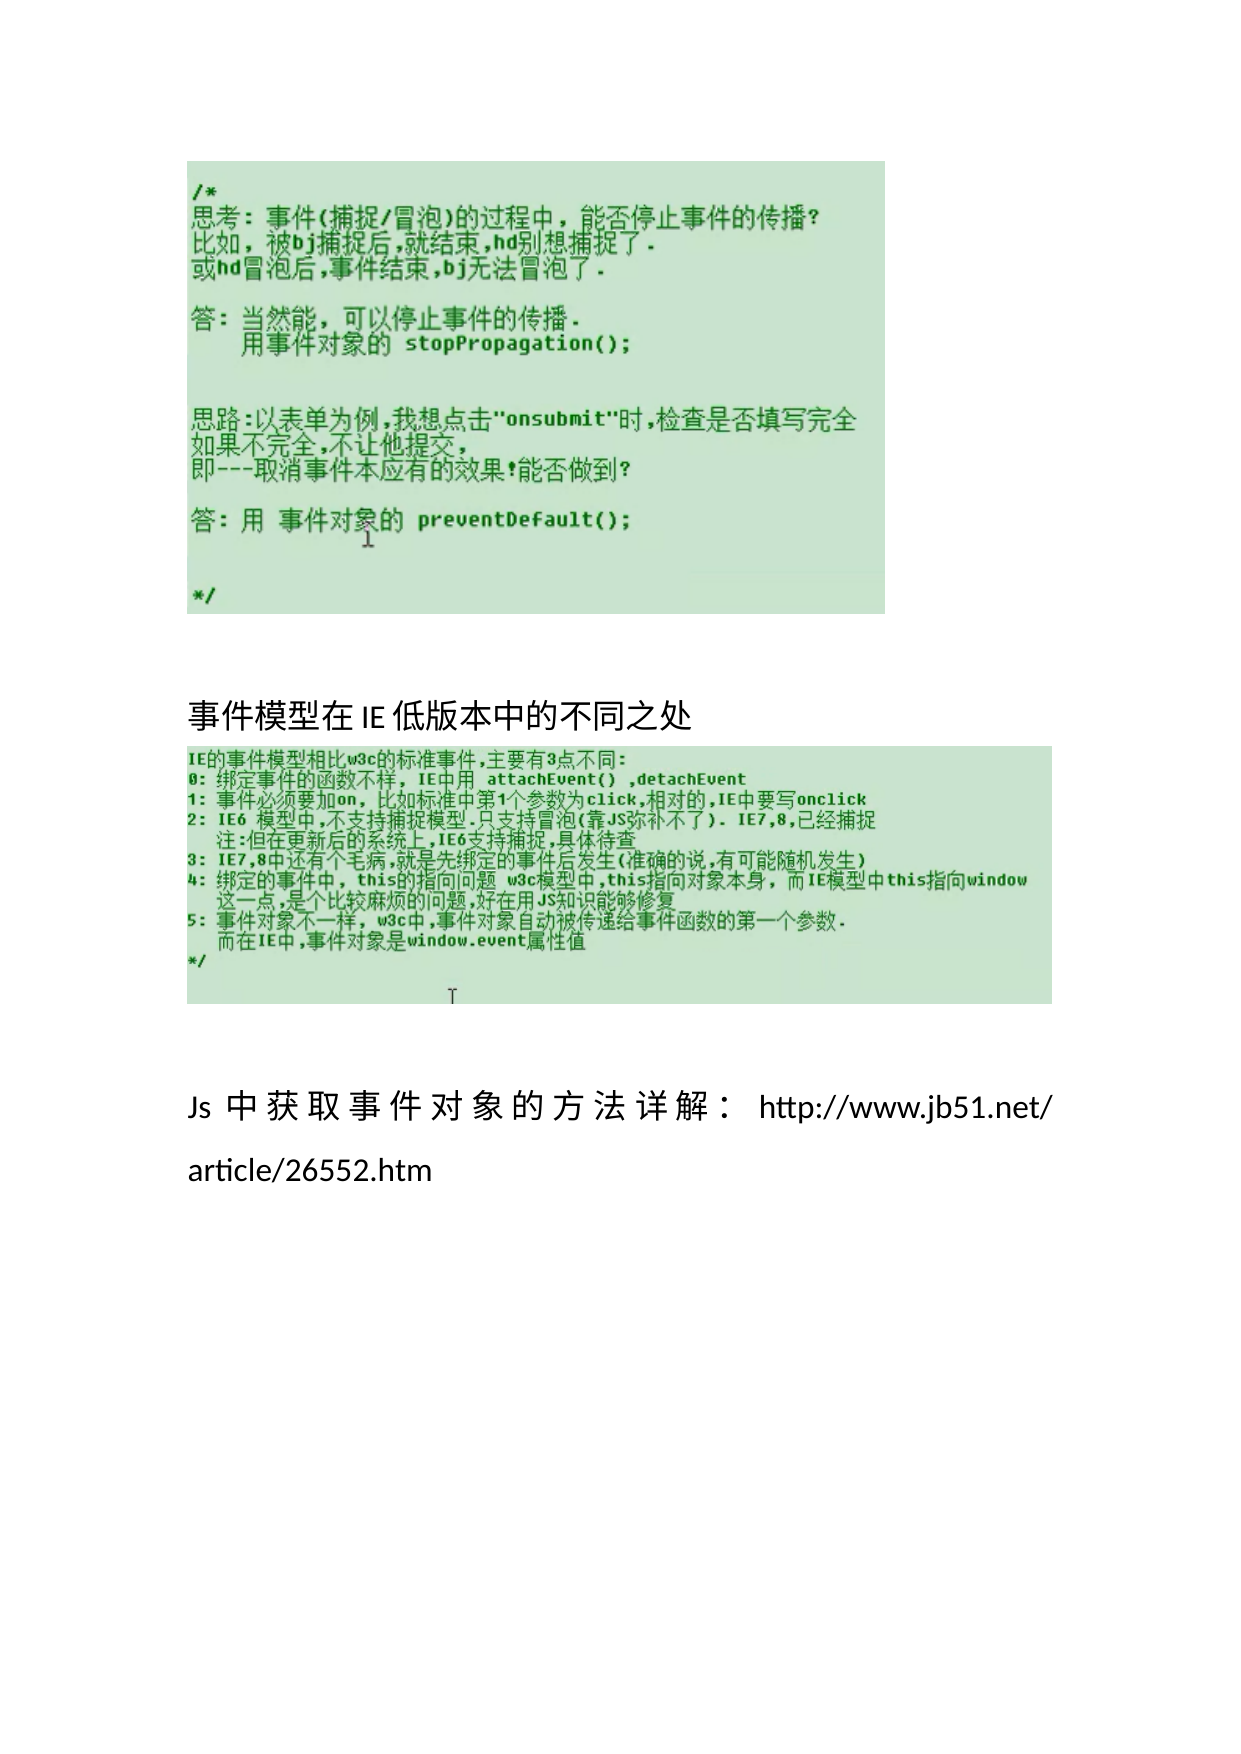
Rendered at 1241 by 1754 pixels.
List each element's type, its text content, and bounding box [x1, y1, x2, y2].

picture [187, 161, 885, 614]
text Js中获取事件对象的方法详解：http://www.jb51.net/article/26552.htm [187, 1072, 1053, 1202]
picture [187, 746, 1052, 1004]
text 事件模型在IE低版本中的不同之处 [187, 682, 1053, 747]
